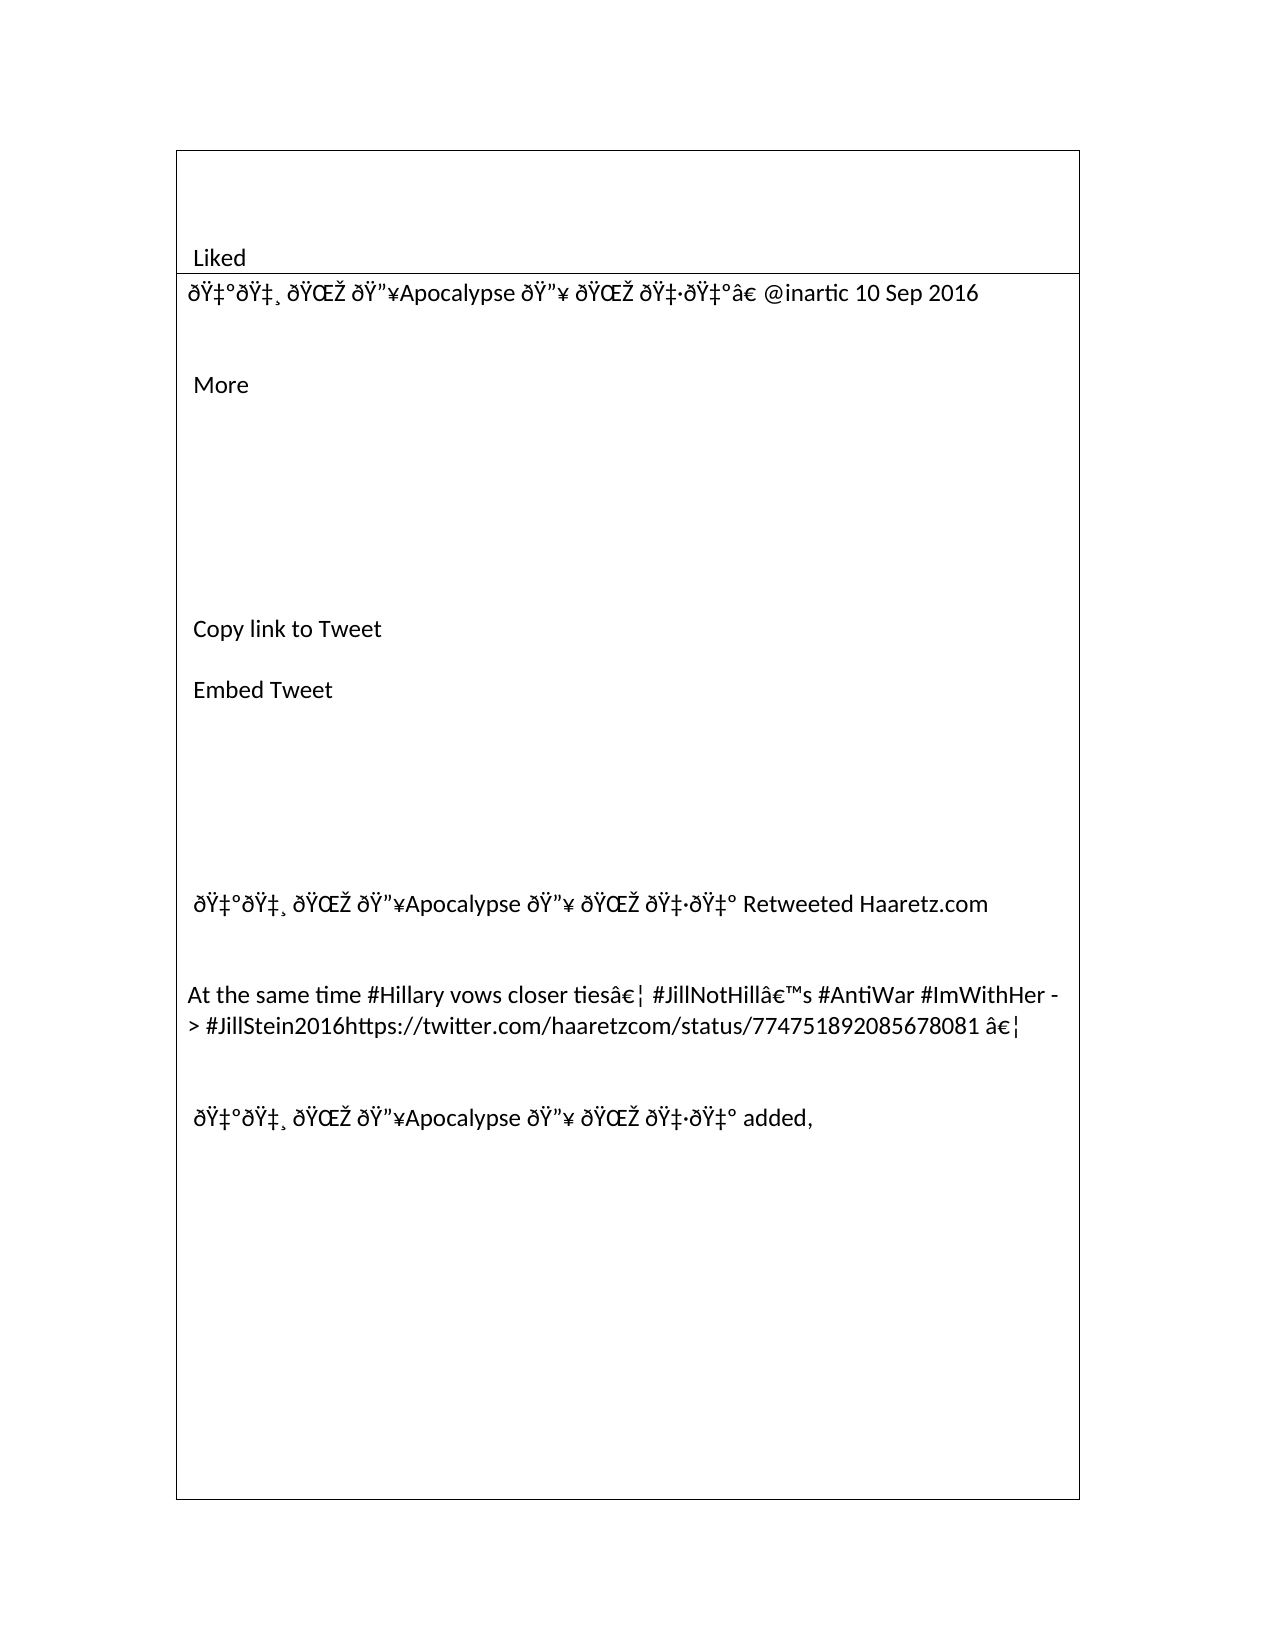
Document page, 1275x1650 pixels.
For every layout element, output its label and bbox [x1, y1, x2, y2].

table_cell [177, 151, 1079, 273]
table_cell [177, 274, 1079, 1498]
